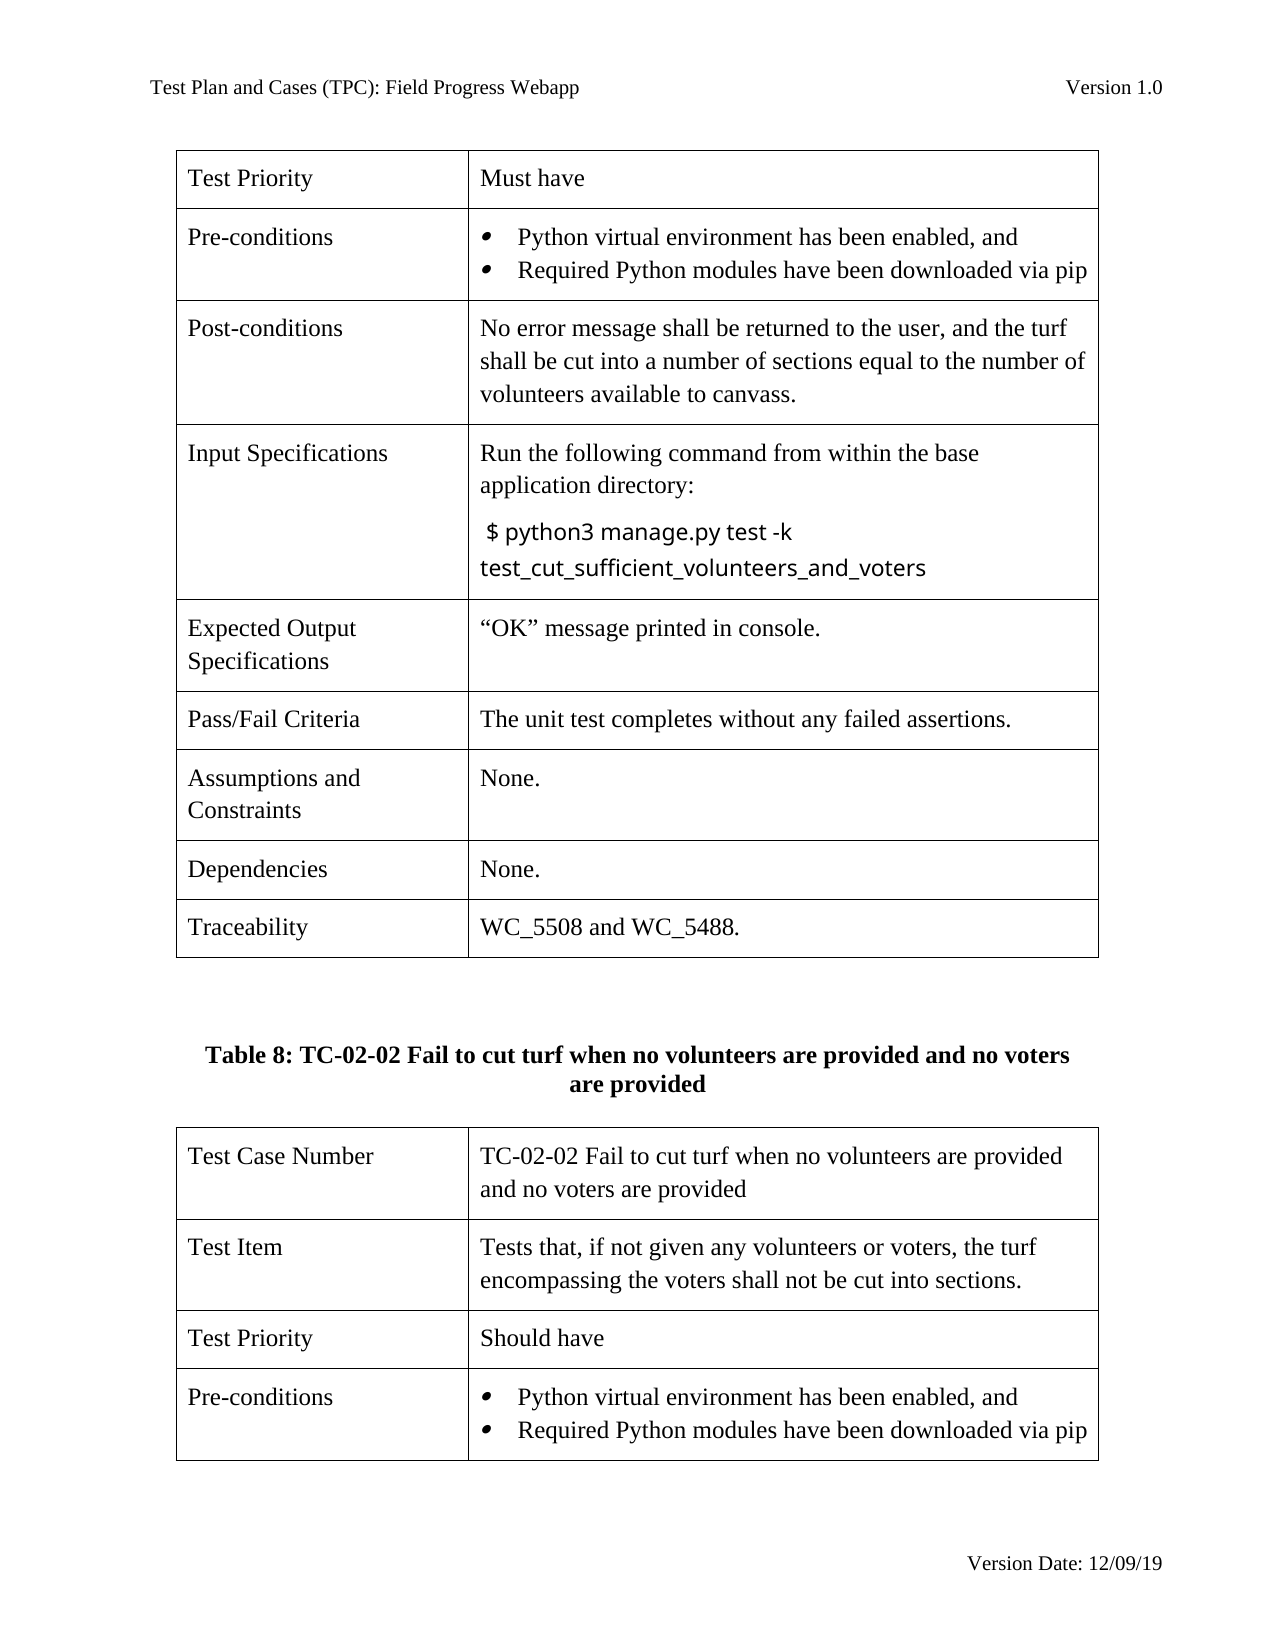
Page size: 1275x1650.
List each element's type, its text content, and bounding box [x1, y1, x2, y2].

table_cell WC_5508 and WC_5488. [469, 900, 1098, 957]
table_cell Run the following command from within the base application directory: $ python3 manage.py test -k test_cut_sufficient_volunteers_and_voters [469, 425, 1098, 599]
table_cell Must have [469, 151, 1098, 208]
table_cell Test Priority [177, 151, 468, 208]
table_cell Dependencies [177, 841, 468, 899]
table_cell Tests that, if not given any volunteers or voters, the turf encompassing the voters shall not be cut into sections. [469, 1220, 1098, 1310]
table_cell None. [469, 841, 1098, 899]
table_cell The unit test completes without any failed assertions. [469, 692, 1098, 749]
table_cell “OK” message printed in console. [469, 600, 1098, 691]
table_cell Input Specifications [177, 425, 468, 599]
table_cell Test Priority [177, 1311, 468, 1368]
table_cell None. [469, 750, 1098, 840]
table_cell Python virtual environment has been enabled, and Required Python modules have been downloaded via pip [469, 209, 1098, 300]
text Table 8: TC-02-02 Fail to cut turf when no volunteers are provided and no voters are provided [187, 1041, 1087, 1098]
table_header TC-02-02 Fail to cut turf when no volunteers are provided and no voters are provided [469, 1128, 1098, 1218]
table_cell Pre-conditions [177, 209, 468, 300]
table_cell Post-conditions [177, 301, 468, 424]
table_cell Pre-conditions [177, 1369, 468, 1459]
table_cell Pass/Fail Criteria [177, 692, 468, 749]
table_cell Expected Output Specifications [177, 600, 468, 691]
table_cell Traceability [177, 900, 468, 957]
table_header Test Case Number [177, 1128, 468, 1218]
table_cell Test Item [177, 1220, 468, 1310]
table_cell Python virtual environment has been enabled, and Required Python modules have been downloaded via pip [469, 1369, 1098, 1459]
table_cell Assumptions and Constraints [177, 750, 468, 840]
table_cell Should have [469, 1311, 1098, 1368]
table_cell No error message shall be returned to the user, and the turf shall be cut into a number of sections equal to the number of volunteers available to canvass. [469, 301, 1098, 424]
